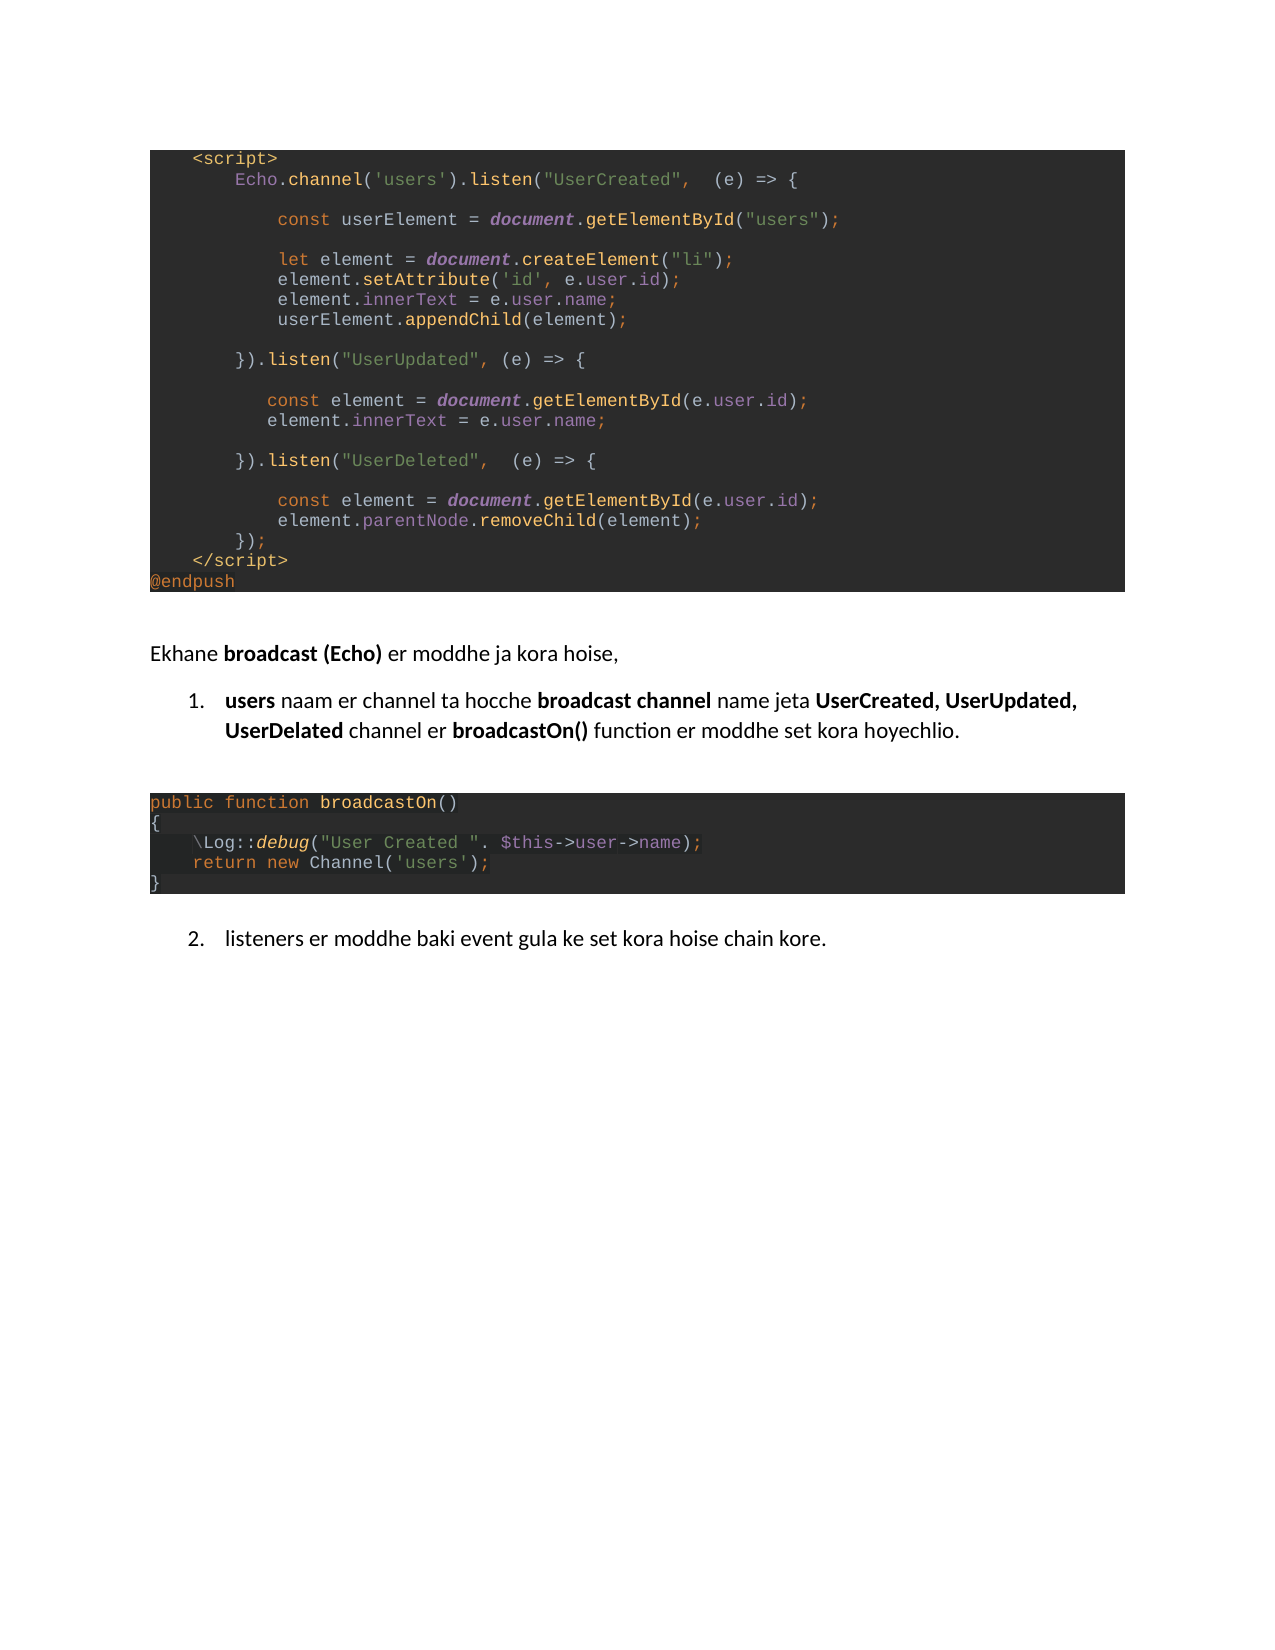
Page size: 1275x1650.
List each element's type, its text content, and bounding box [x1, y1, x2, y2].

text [150, 150, 1125, 592]
text Ekhane broadcast (Echo) er moddhe ja kora hoise, [150, 639, 1125, 667]
list users naam er channel ta hocche broadcast channel name jeta UserCreated, UserUpdated, UserDelated channel er broadcastOn() function er moddhe set kora hoyechlio. [187, 686, 1125, 744]
list listeners er moddhe baki event gula ke set kora hoise chain kore. [187, 924, 1125, 952]
text public function broadcastOn() { \Log::debug("User Created ". $this->user->name); return new Channel('users'); } [150, 793, 1125, 894]
